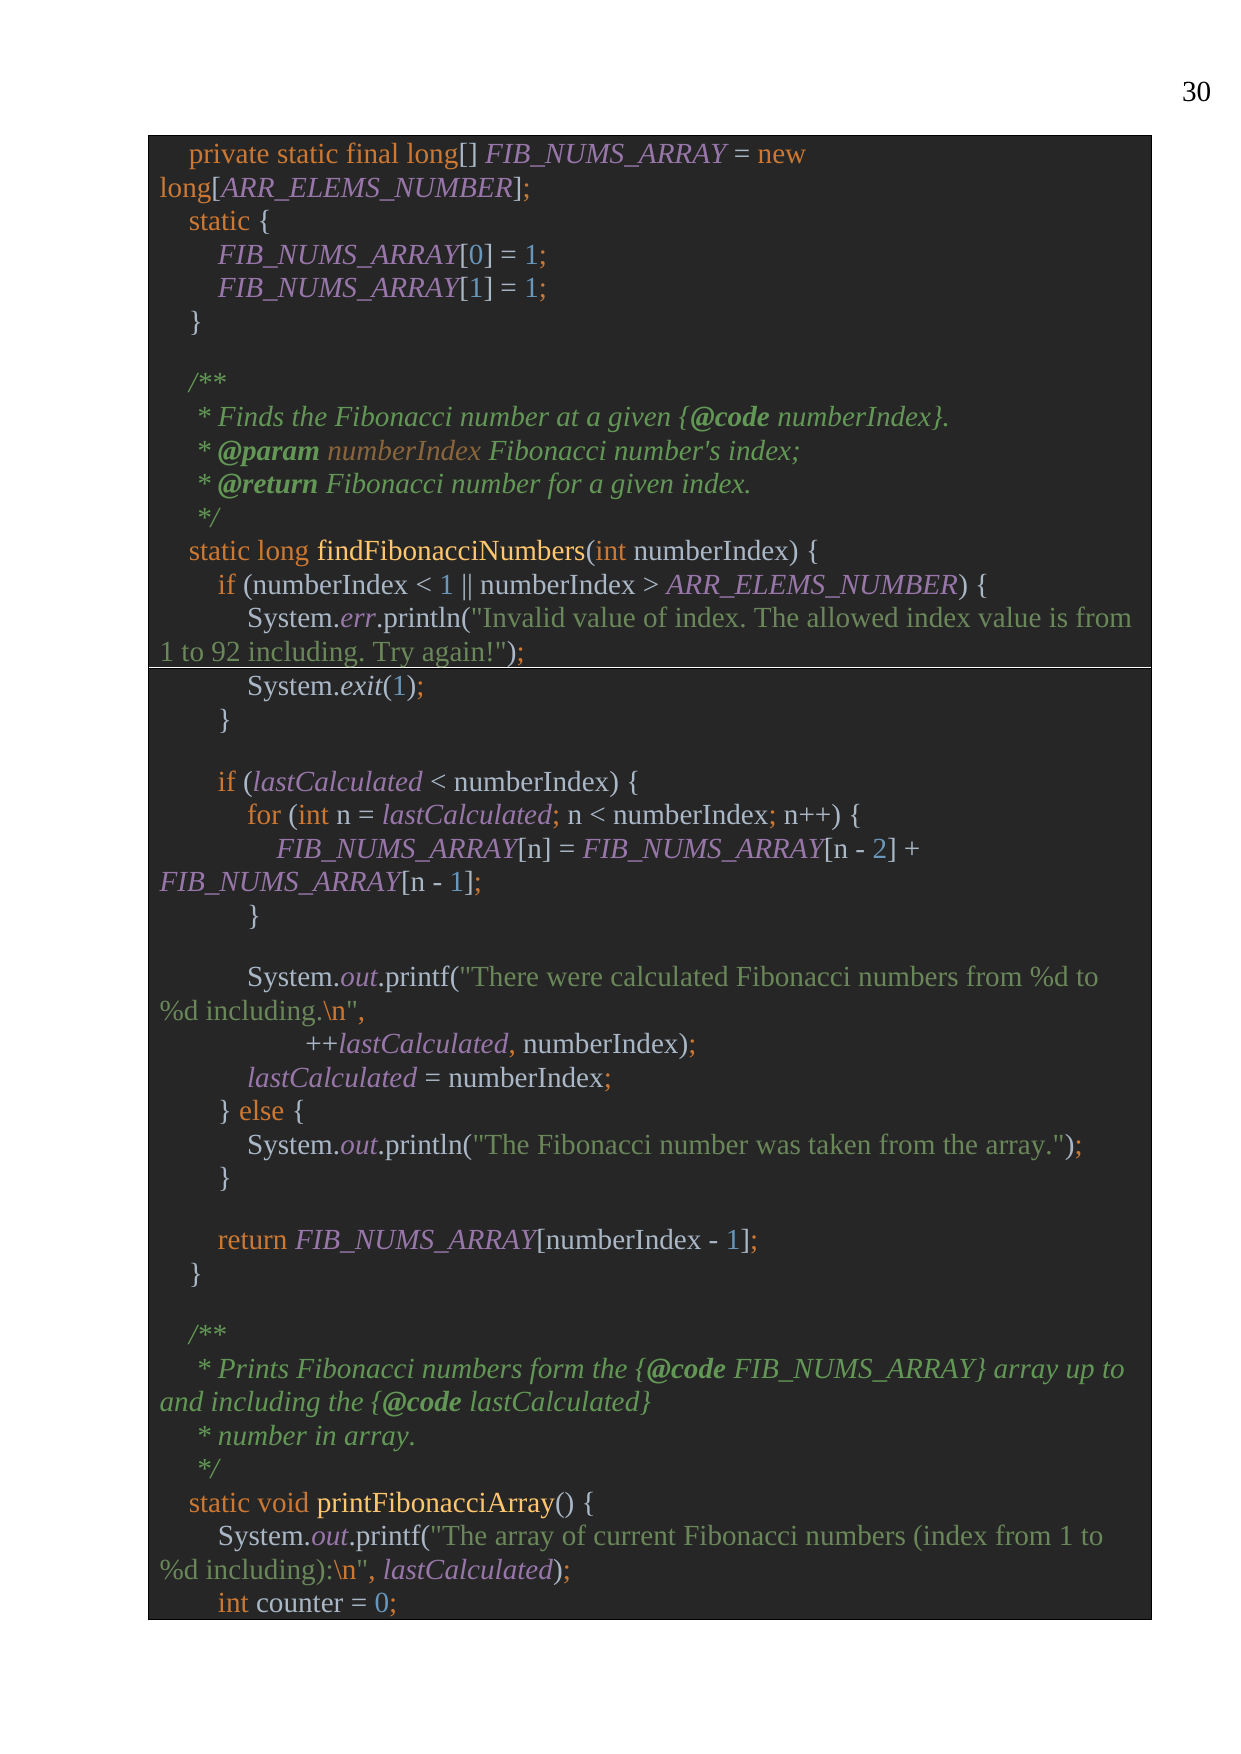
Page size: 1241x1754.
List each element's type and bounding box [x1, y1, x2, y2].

table_header [149, 669, 1151, 1619]
table_header [149, 136, 1151, 667]
